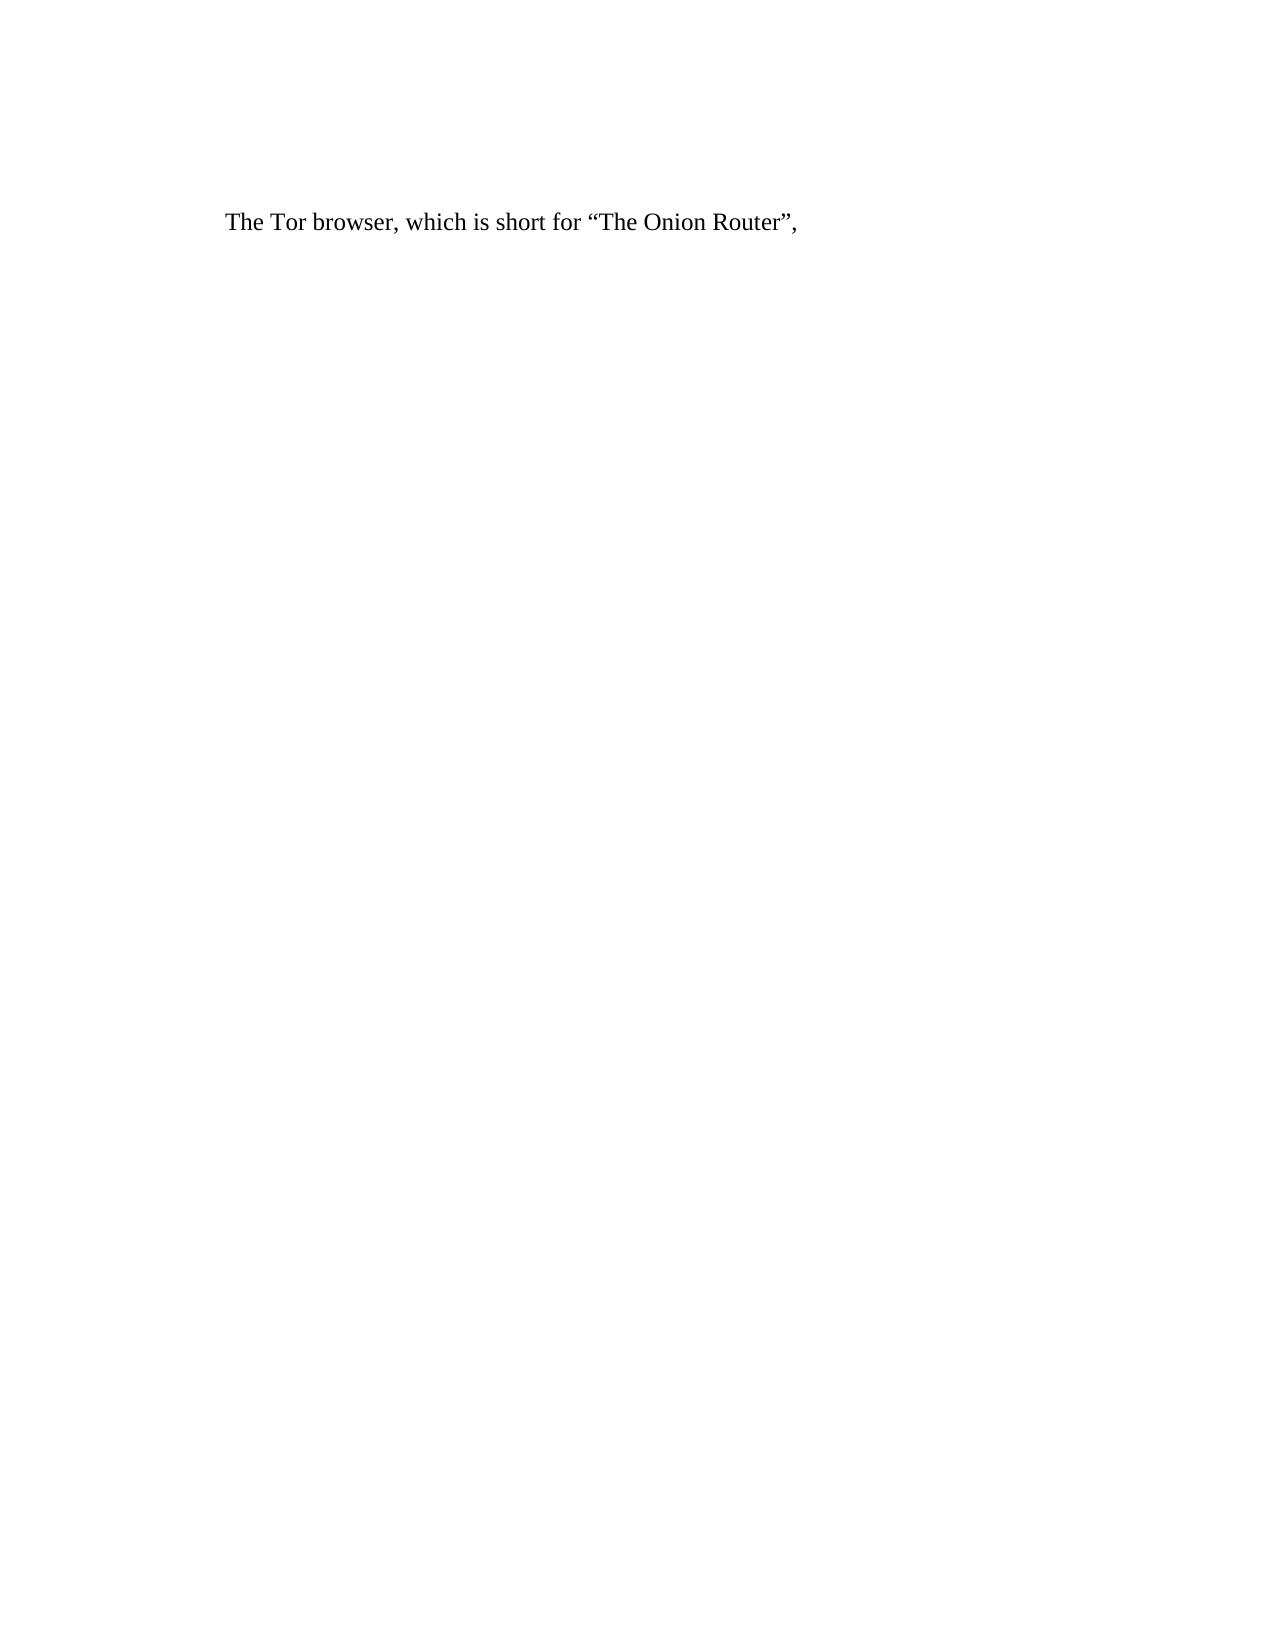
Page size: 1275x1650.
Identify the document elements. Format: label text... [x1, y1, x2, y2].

text The Tor browser, which is short for “The Onion Router”, [150, 207, 1125, 236]
